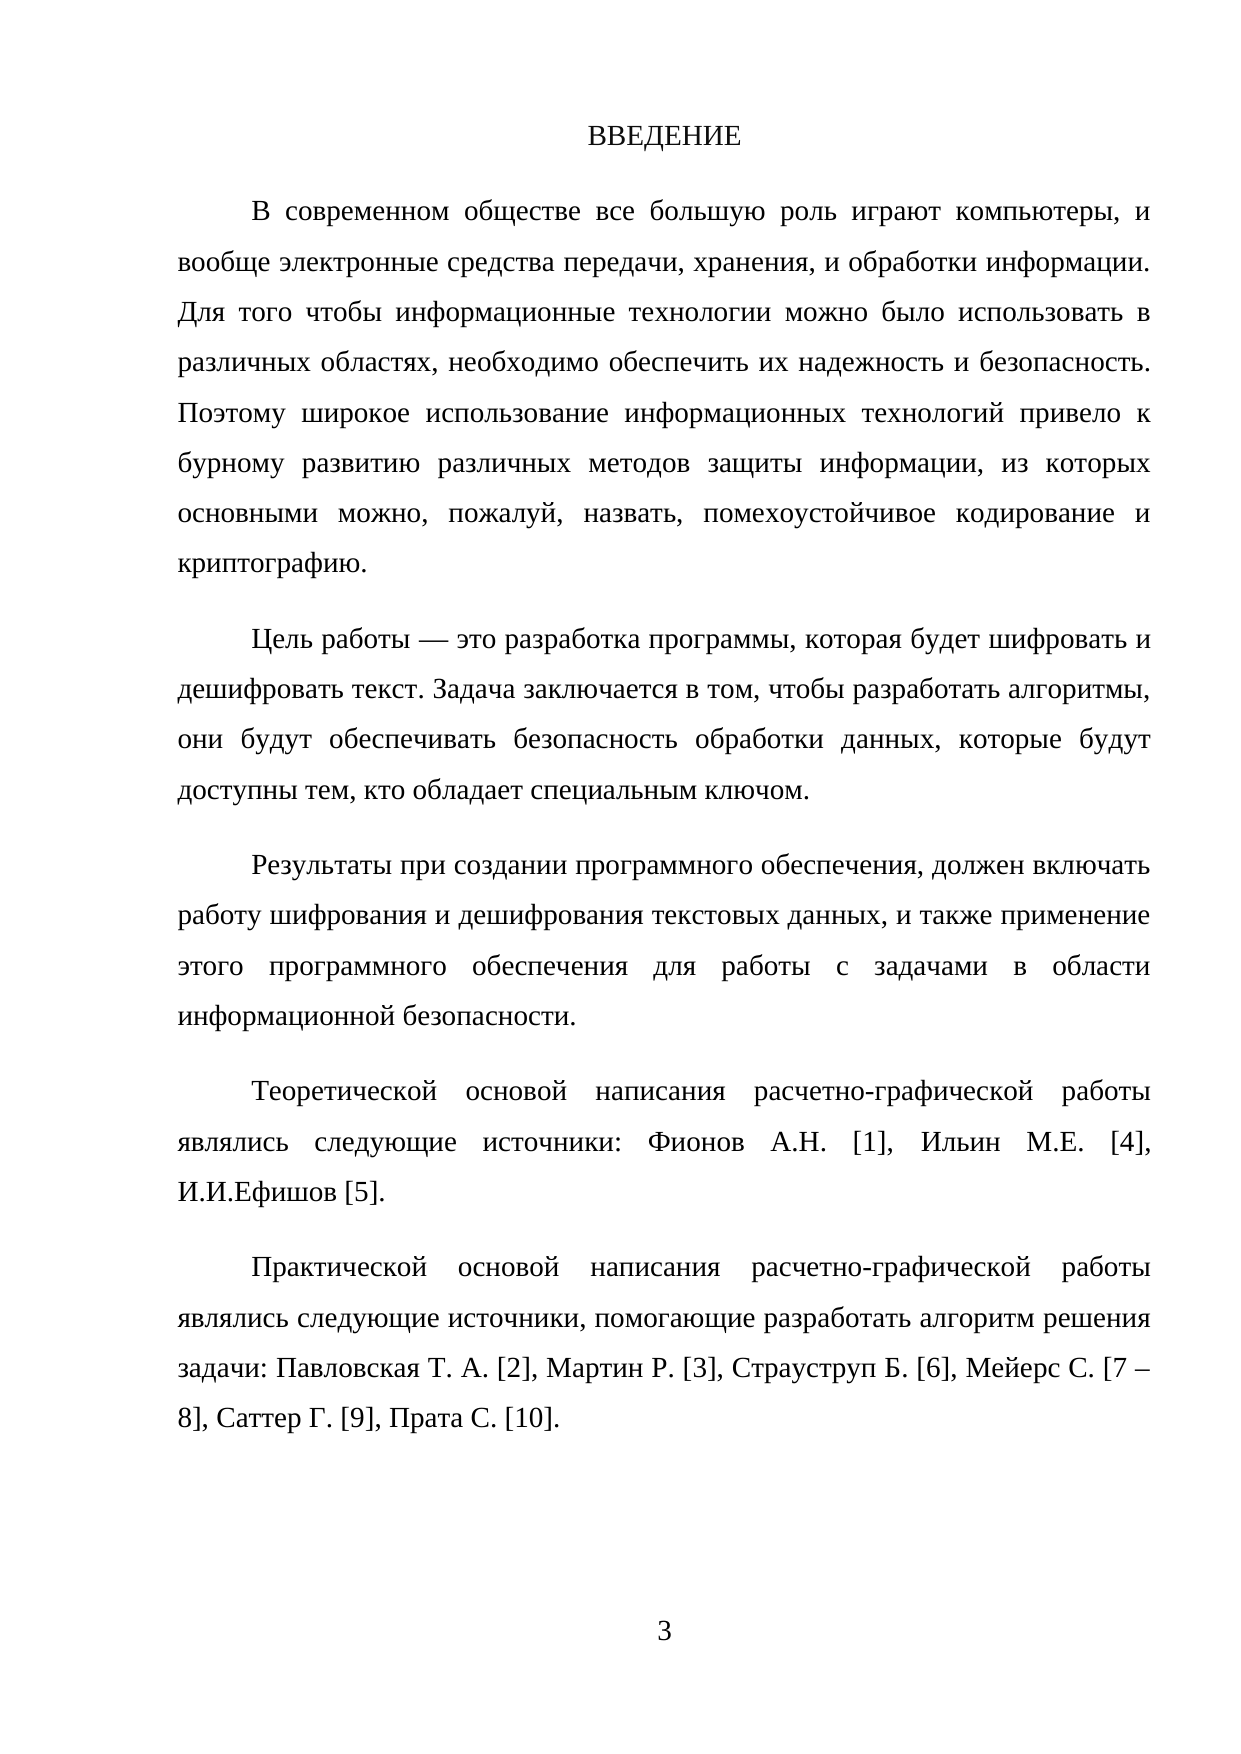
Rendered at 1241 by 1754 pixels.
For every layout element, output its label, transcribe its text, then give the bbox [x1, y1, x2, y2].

text Теоретической основой написания расчетно-графической работы являлись следующие источники: Фионов А.Н. [1], Ильин М.Е. [4], И.И.Ефишов [5]. [177, 1073, 1152, 1208]
text В современном обществе все большую роль играют компьютеры, и вообще электронные средства передачи, хранения, и обработки информации. Для того чтобы информационные технологии можно было использовать в различных областях, необходимо обеспечить их надежность и безопасность. Поэтому широкое использование информационных технологий привело к бурному развитию различных методов защиты информации, из которых основными можно, пожалуй, назвать, помехоустойчивое кодирование и криптографию. [177, 193, 1152, 579]
text Цель работы — это разработка программы, которая будет шифровать и дешифровать текст. Задача заключается в том, чтобы разработать алгоритмы, они будут обеспечивать безопасность обработки данных, которые будут доступны тем, кто обладает специальным ключом. [177, 621, 1152, 805]
text Результаты при создании программного обеспечения, должен включать работу шифрования и дешифрования текстовых данных, и также применение этого программного обеспечения для работы с задачами в области информационной безопасности. [177, 847, 1152, 1032]
subtitle ВВЕДЕНИЕ [177, 118, 1152, 152]
text Практической основой написания расчетно-графической работы являлись следующие источники, помогающие разработать алгоритм решения задачи: Павловская Т. А. [2], Мартин Р. [3], Страуструп Б. [6], Мейерс С. [7 – 8], Саттер Г. [9], Прата С. [10]. [177, 1249, 1152, 1434]
